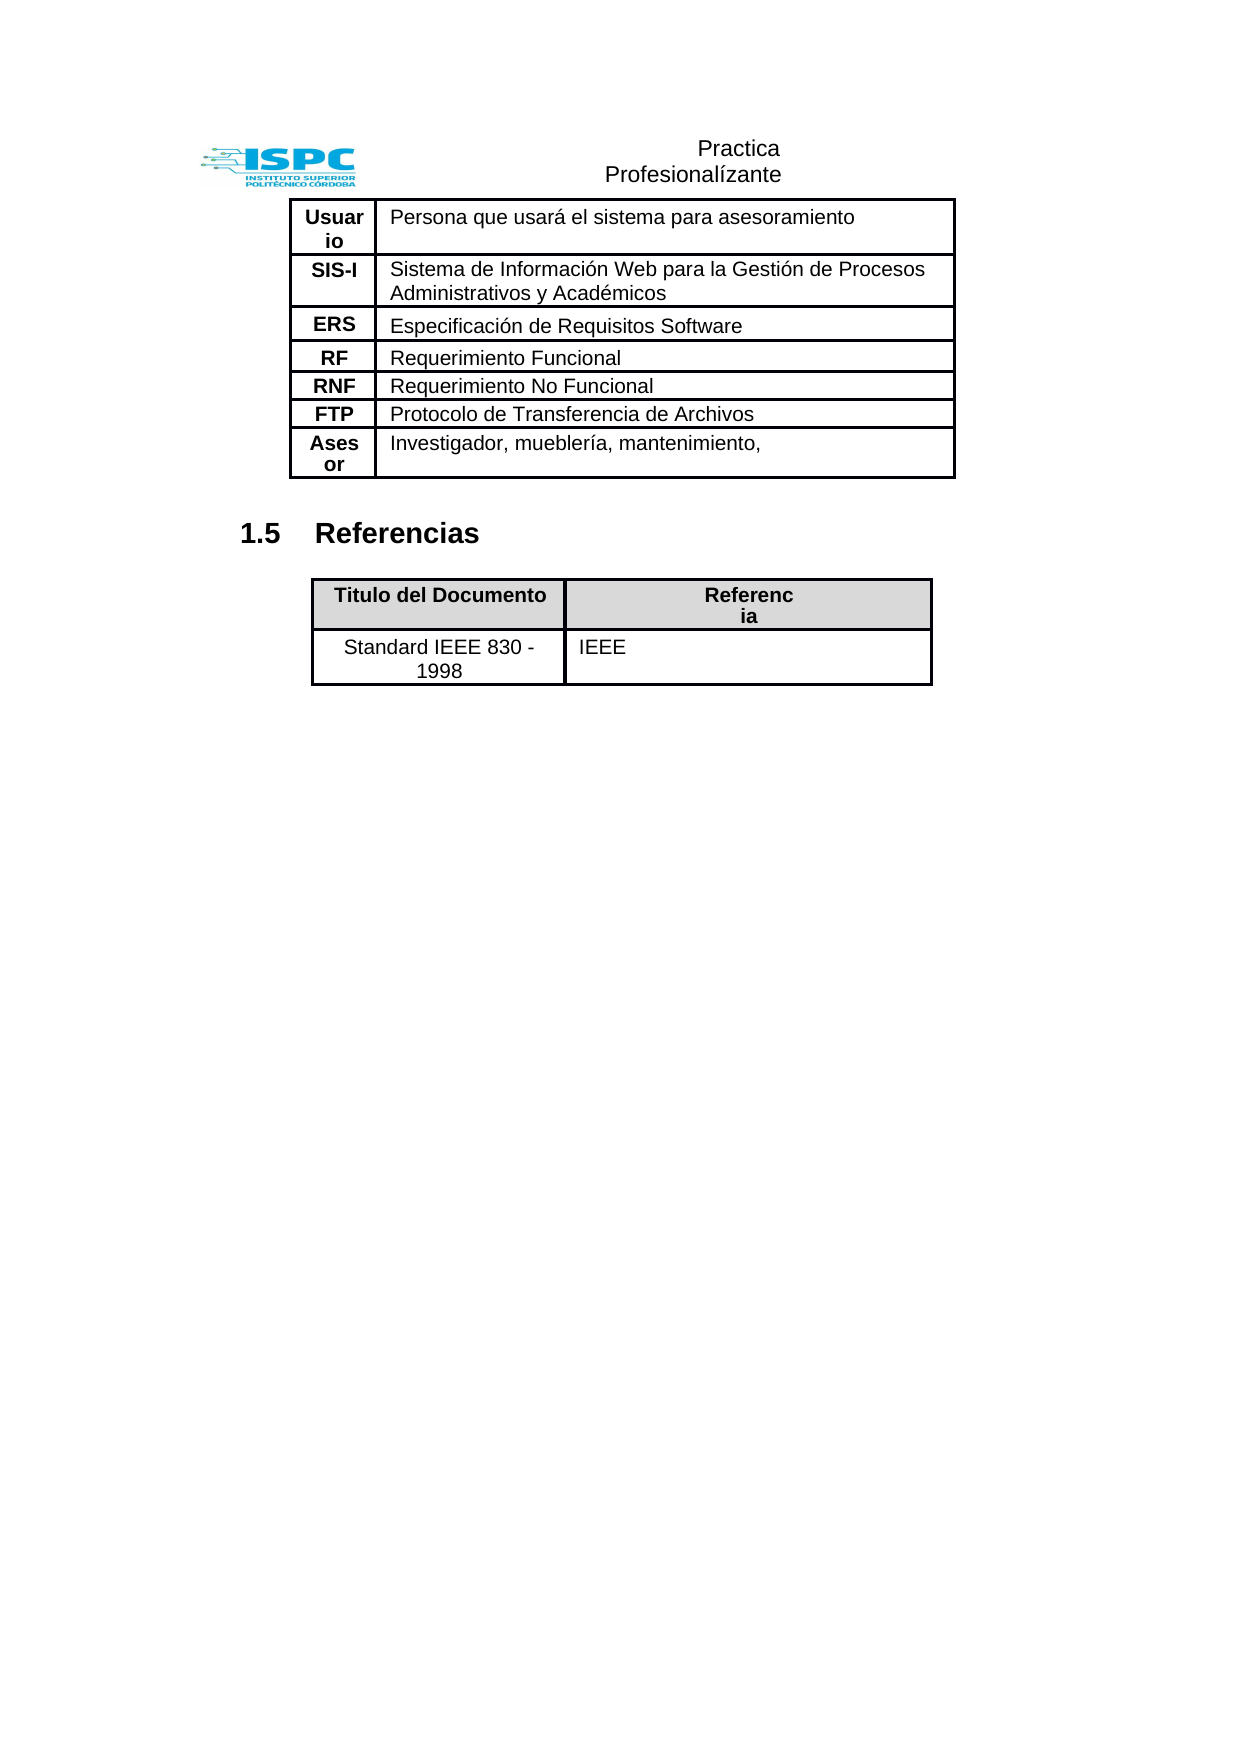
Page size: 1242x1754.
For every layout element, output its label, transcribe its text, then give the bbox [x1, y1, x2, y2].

picture [198, 147, 360, 187]
table_cell Protocolo de Transferencia de Archivos [377, 401, 953, 426]
table_cell Standard IEEE 830 - 1998 [314, 631, 563, 683]
table_cell SIS-I [292, 256, 374, 305]
table_cell Investigador, mueblería, mantenimiento, [377, 429, 953, 476]
table_cell RNF [292, 373, 374, 398]
subtitle Referencias [240, 516, 1094, 549]
table_cell Usuario [292, 201, 374, 253]
table_cell Requerimiento Funcional [377, 342, 953, 370]
table_cell Requerimiento No Funcional [377, 373, 953, 398]
table_cell Asesor [292, 429, 374, 476]
table_cell Sistema de Información Web para la Gestión de Procesos Administrativos y Académicos [377, 256, 953, 305]
table_header Titulo del Documento [314, 581, 563, 628]
table_cell ERS [292, 308, 374, 339]
table_header Referencia [567, 581, 930, 628]
table_cell IEEE [567, 631, 930, 683]
table_cell Persona que usará el sistema para asesoramiento [377, 201, 953, 253]
table_cell Especificación de Requisitos Software [377, 308, 953, 339]
table_cell FTP [292, 401, 374, 426]
table_cell RF [292, 342, 374, 370]
